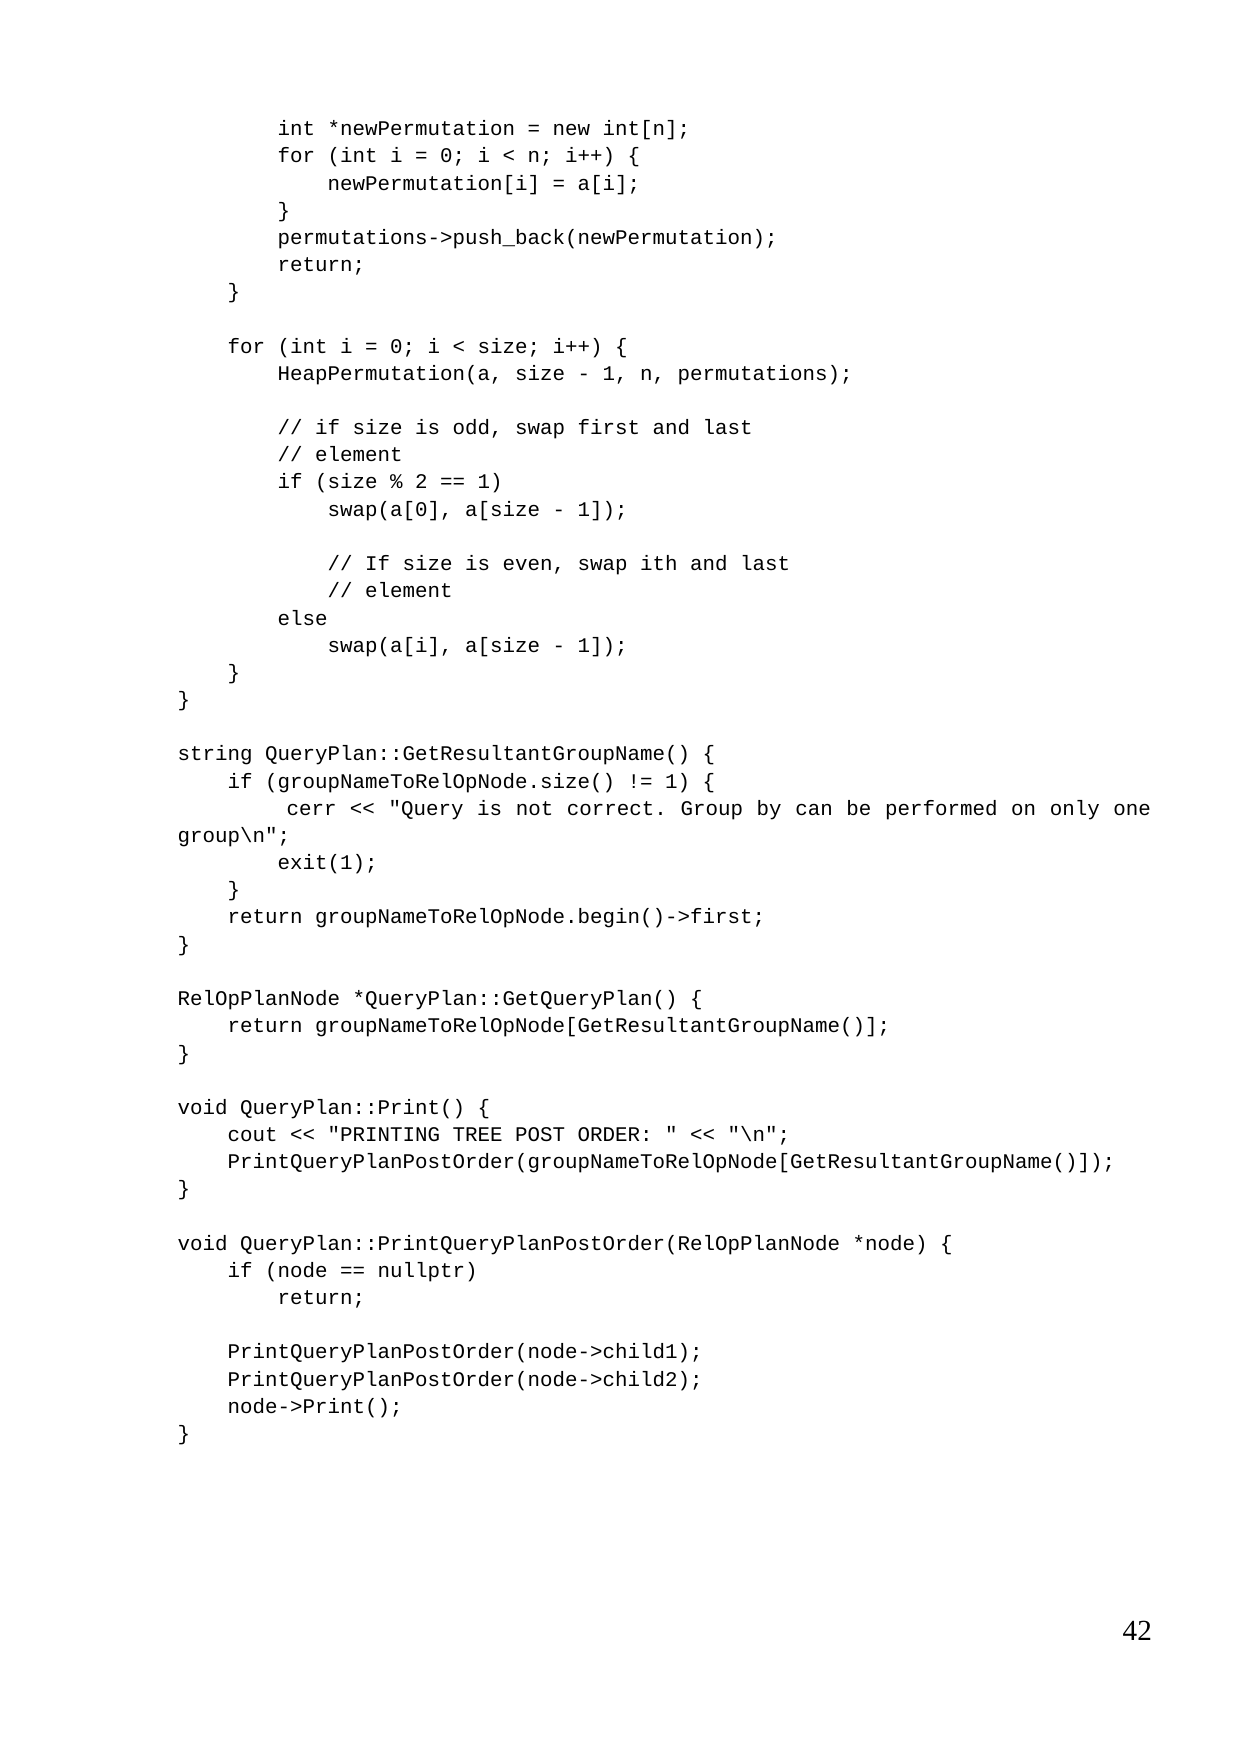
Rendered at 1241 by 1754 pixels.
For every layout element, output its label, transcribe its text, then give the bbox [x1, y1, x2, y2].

text exit(1); [177, 852, 1152, 876]
text void QueryPlan::Print() { [177, 1097, 1152, 1121]
text node->Print(); [177, 1396, 1152, 1419]
text } [177, 1423, 1152, 1447]
text HeapPermutation(a, size - 1, n, permutations); [177, 363, 1152, 386]
text swap(a[0], a[size - 1]); [177, 499, 1152, 522]
text PrintQueryPlanPostOrder(node->child2); [177, 1369, 1152, 1392]
text permutations->push_back(newPermutation); [177, 227, 1152, 251]
text PrintQueryPlanPostOrder(groupNameToRelOpNode[GetResultantGroupName()]); [177, 1151, 1152, 1175]
text return; [177, 1287, 1152, 1311]
text swap(a[i], a[size - 1]); [177, 635, 1152, 658]
text } [177, 1042, 1152, 1066]
text // element [177, 580, 1152, 604]
text else [177, 607, 1152, 631]
text newPermutation[i] = a[i]; [177, 172, 1152, 196]
text } [177, 662, 1152, 686]
text return; [177, 254, 1152, 278]
text // if size is odd, swap first and last [177, 417, 1152, 441]
text for (int i = 0; i < n; i++) { [177, 145, 1152, 169]
text cerr << "Query is not correct. Group by can be performed on only one group\n"; [177, 798, 1152, 849]
text } [177, 689, 1152, 713]
text PrintQueryPlanPostOrder(node->child1); [177, 1342, 1152, 1365]
text } [177, 934, 1152, 957]
text void QueryPlan::PrintQueryPlanPostOrder(RelOpPlanNode *node) { [177, 1233, 1152, 1256]
text RelOpPlanNode *QueryPlan::GetQueryPlan() { [177, 988, 1152, 1012]
text string QueryPlan::GetResultantGroupName() { [177, 743, 1152, 767]
text return groupNameToRelOpNode[GetResultantGroupName()]; [177, 1015, 1152, 1039]
text } [177, 281, 1152, 305]
text } [177, 879, 1152, 903]
text if (node == nullptr) [177, 1260, 1152, 1284]
text return groupNameToRelOpNode.begin()->first; [177, 907, 1152, 930]
text // element [177, 444, 1152, 468]
text cout << "PRINTING TREE POST ORDER: " << "\n"; [177, 1124, 1152, 1148]
text } [177, 1178, 1152, 1202]
text if (groupNameToRelOpNode.size() != 1) { [177, 771, 1152, 794]
text } [177, 200, 1152, 223]
text if (size % 2 == 1) [177, 472, 1152, 495]
text int *newPermutation = new int[n]; [177, 118, 1152, 142]
text for (int i = 0; i < size; i++) { [177, 336, 1152, 359]
text // If size is even, swap ith and last [177, 553, 1152, 577]
